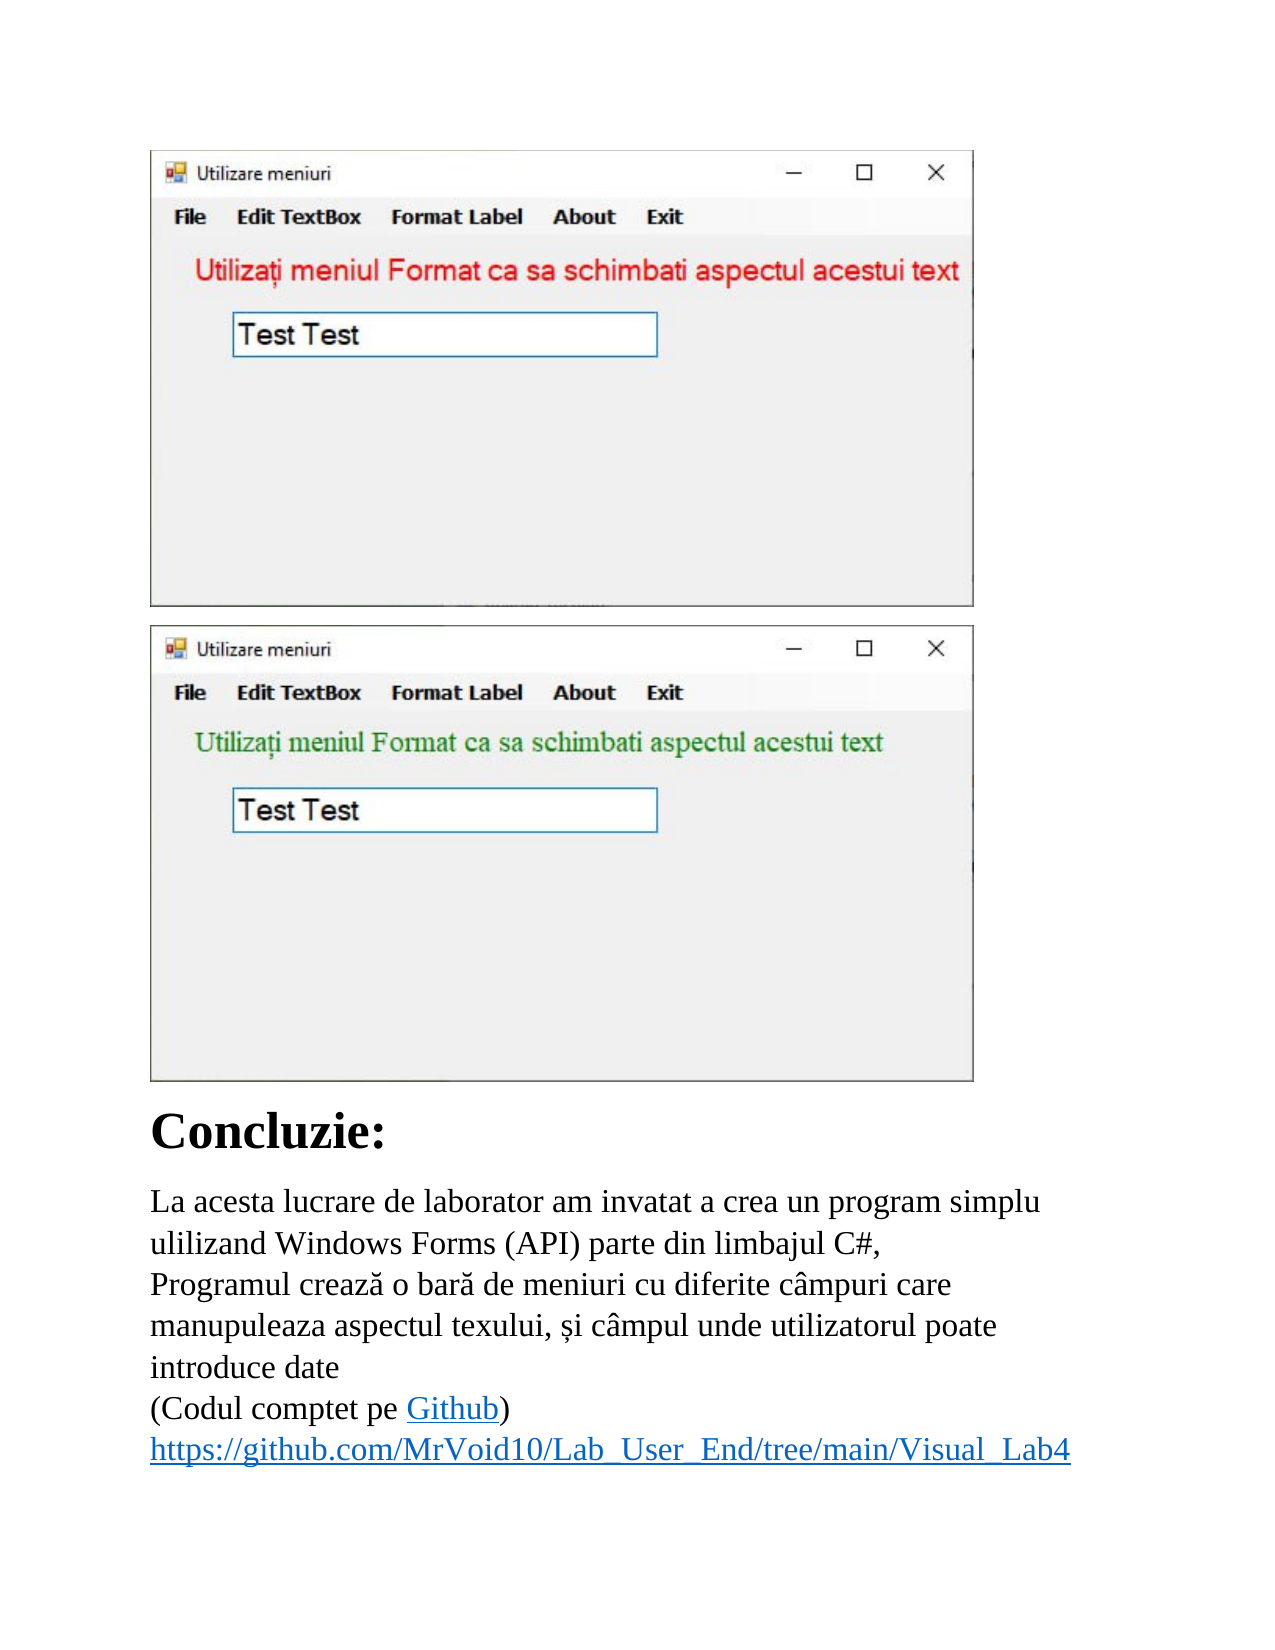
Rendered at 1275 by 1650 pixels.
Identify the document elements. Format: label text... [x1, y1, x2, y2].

picture [150, 625, 974, 1082]
text https://github.com/MrVoid10/Lab_User_End/tree/main/Visual_Lab4 [150, 1430, 1125, 1468]
picture [150, 150, 974, 607]
text (Codul comptet pe Github) [150, 1388, 1125, 1427]
text Concluzie: [150, 1100, 1125, 1160]
text La acesta lucrare de laborator am invatat a crea un program simplu ulilizand Windows Forms (API) parte din limbajul C#, Programul crează o bară de meniuri cu diferite câmpuri care manupuleaza aspectul texului, și câmpul unde utilizatorul poate introduce date [150, 1182, 1125, 1385]
